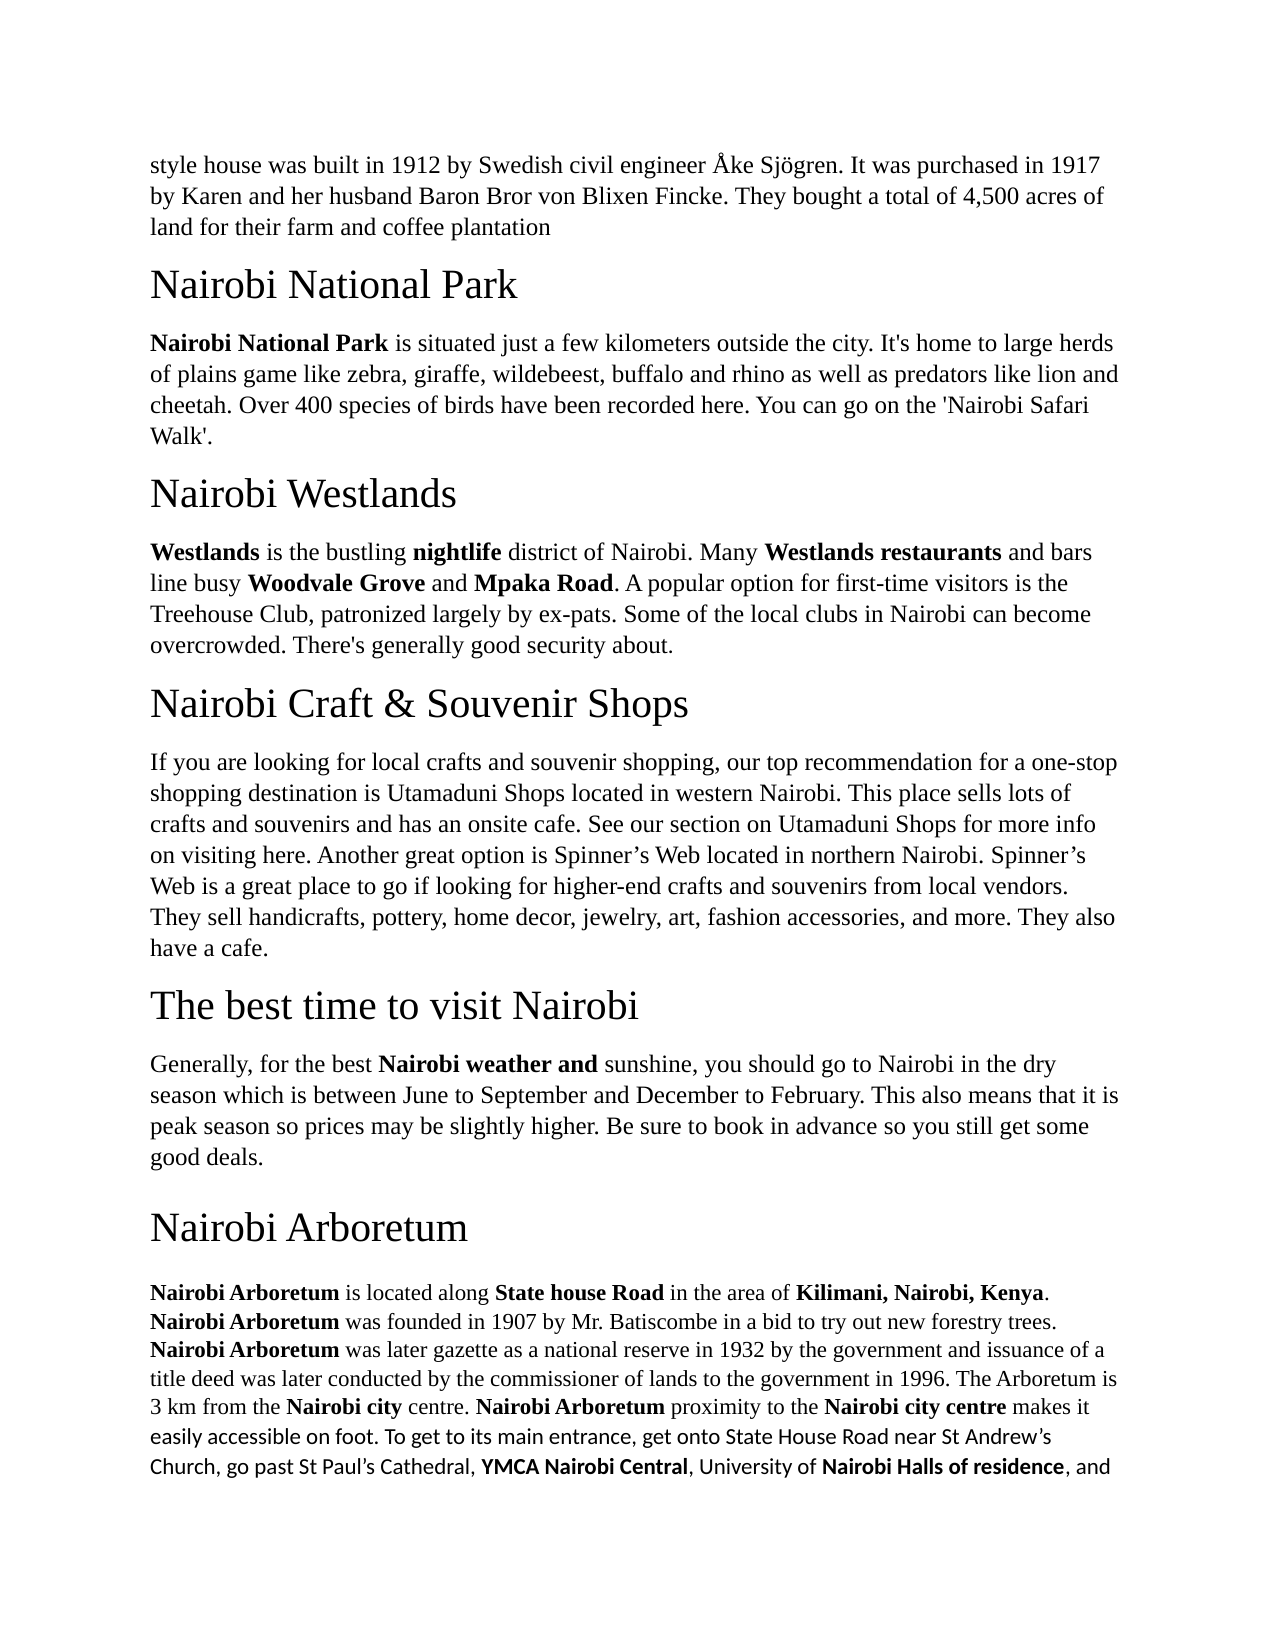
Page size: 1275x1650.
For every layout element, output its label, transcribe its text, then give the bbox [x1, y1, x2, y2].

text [150, 150, 1125, 241]
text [150, 1279, 1125, 1480]
text If you are looking for local crafts and souvenir shopping, our top recommendation for a one-stop shopping destination is Utamaduni Shops located in western Nairobi. This place sells lots of crafts and souvenirs and has an onsite cafe. See our section on Utamaduni Shops for more info on visiting here. Another great option is Spinner’s Web located in northern Nairobi. Spinner’s Web is a great place to go if looking for higher-end crafts and souvenirs from local vendors. They sell handicrafts, pottery, home decor, jewelry, art, fashion accessories, and more. They also have a cafe. [150, 747, 1125, 962]
text Nairobi National Park is situated just a few kilometers outside the city. It's home to large herds of plains game like zebra, giraffe, wildebeest, buffalo and rhino as well as predators like lion and cheetah. Over 400 species of birds have been recorded here. You can go on the 'Nairobi Safari Walk'. [150, 328, 1125, 450]
text Nairobi Craft & Souvenir Shops [150, 678, 1125, 726]
text Westlands is the bustling nightlife district of Nairobi. Many Westlands restaurants and bars line busy Woodvale Grove and Mpaka Road. A popular option for first-time visitors is the Treehouse Club, patronized largely by ex-pats. Some of the local clubs in Nairobi can become overcrowded. There's generally good security about. [150, 537, 1125, 659]
text Generally, for the best Nairobi weather and sunshine, you should go to Nairobi in the dry season which is between June to September and December to February. This also means that it is peak season so prices may be slightly higher. Be sure to book in advance so you still get some good deals. [150, 1049, 1125, 1171]
text The best time to visit Nairobi [150, 981, 1125, 1029]
text Nairobi Arboretum [150, 1202, 1125, 1250]
text Nairobi National Park [150, 260, 1125, 308]
text Nairobi Westlands [150, 469, 1125, 517]
